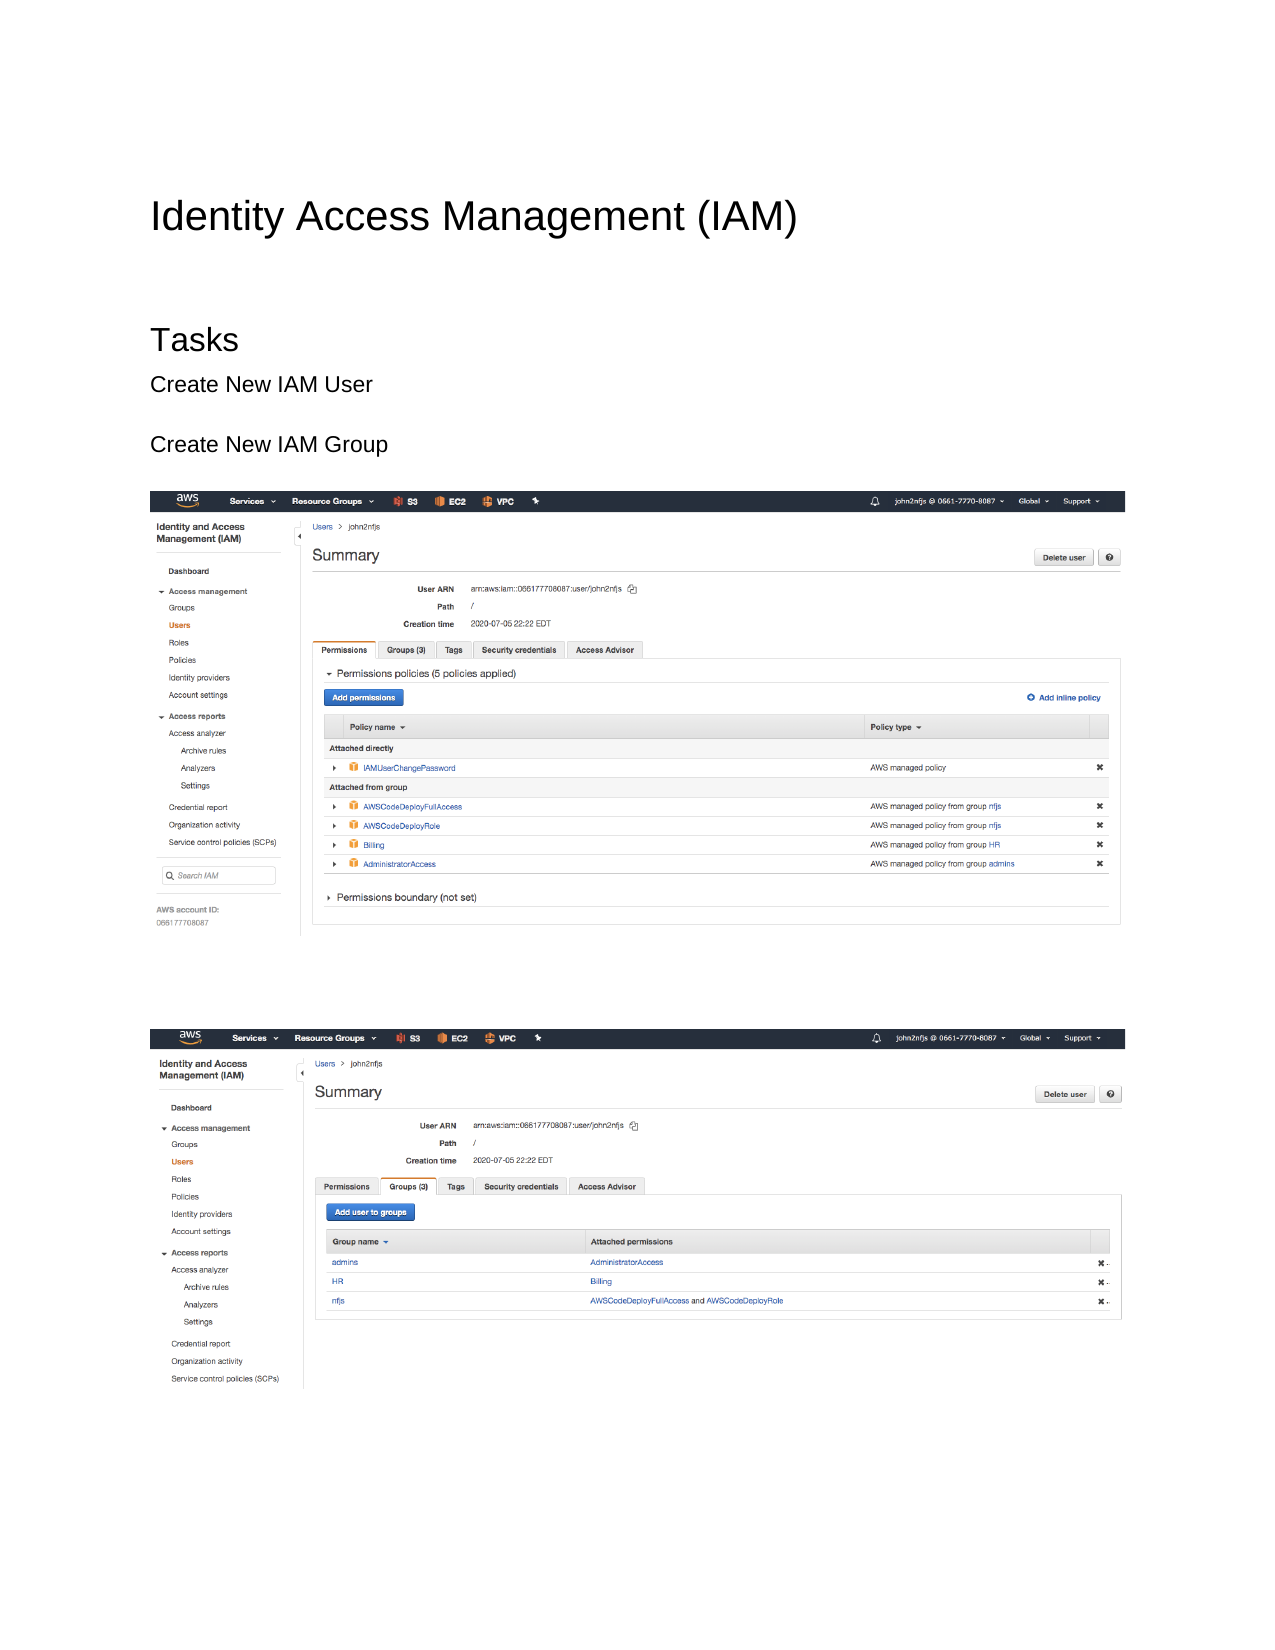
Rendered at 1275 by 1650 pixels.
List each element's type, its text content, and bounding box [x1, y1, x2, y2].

subtitle Identity Access Management (IAM) [150, 192, 1125, 239]
picture [150, 1029, 1125, 1389]
text Create New IAM Group [150, 431, 1125, 457]
picture [150, 491, 1125, 936]
text Create New IAM User [150, 371, 1125, 397]
subtitle Tasks [150, 320, 1125, 358]
